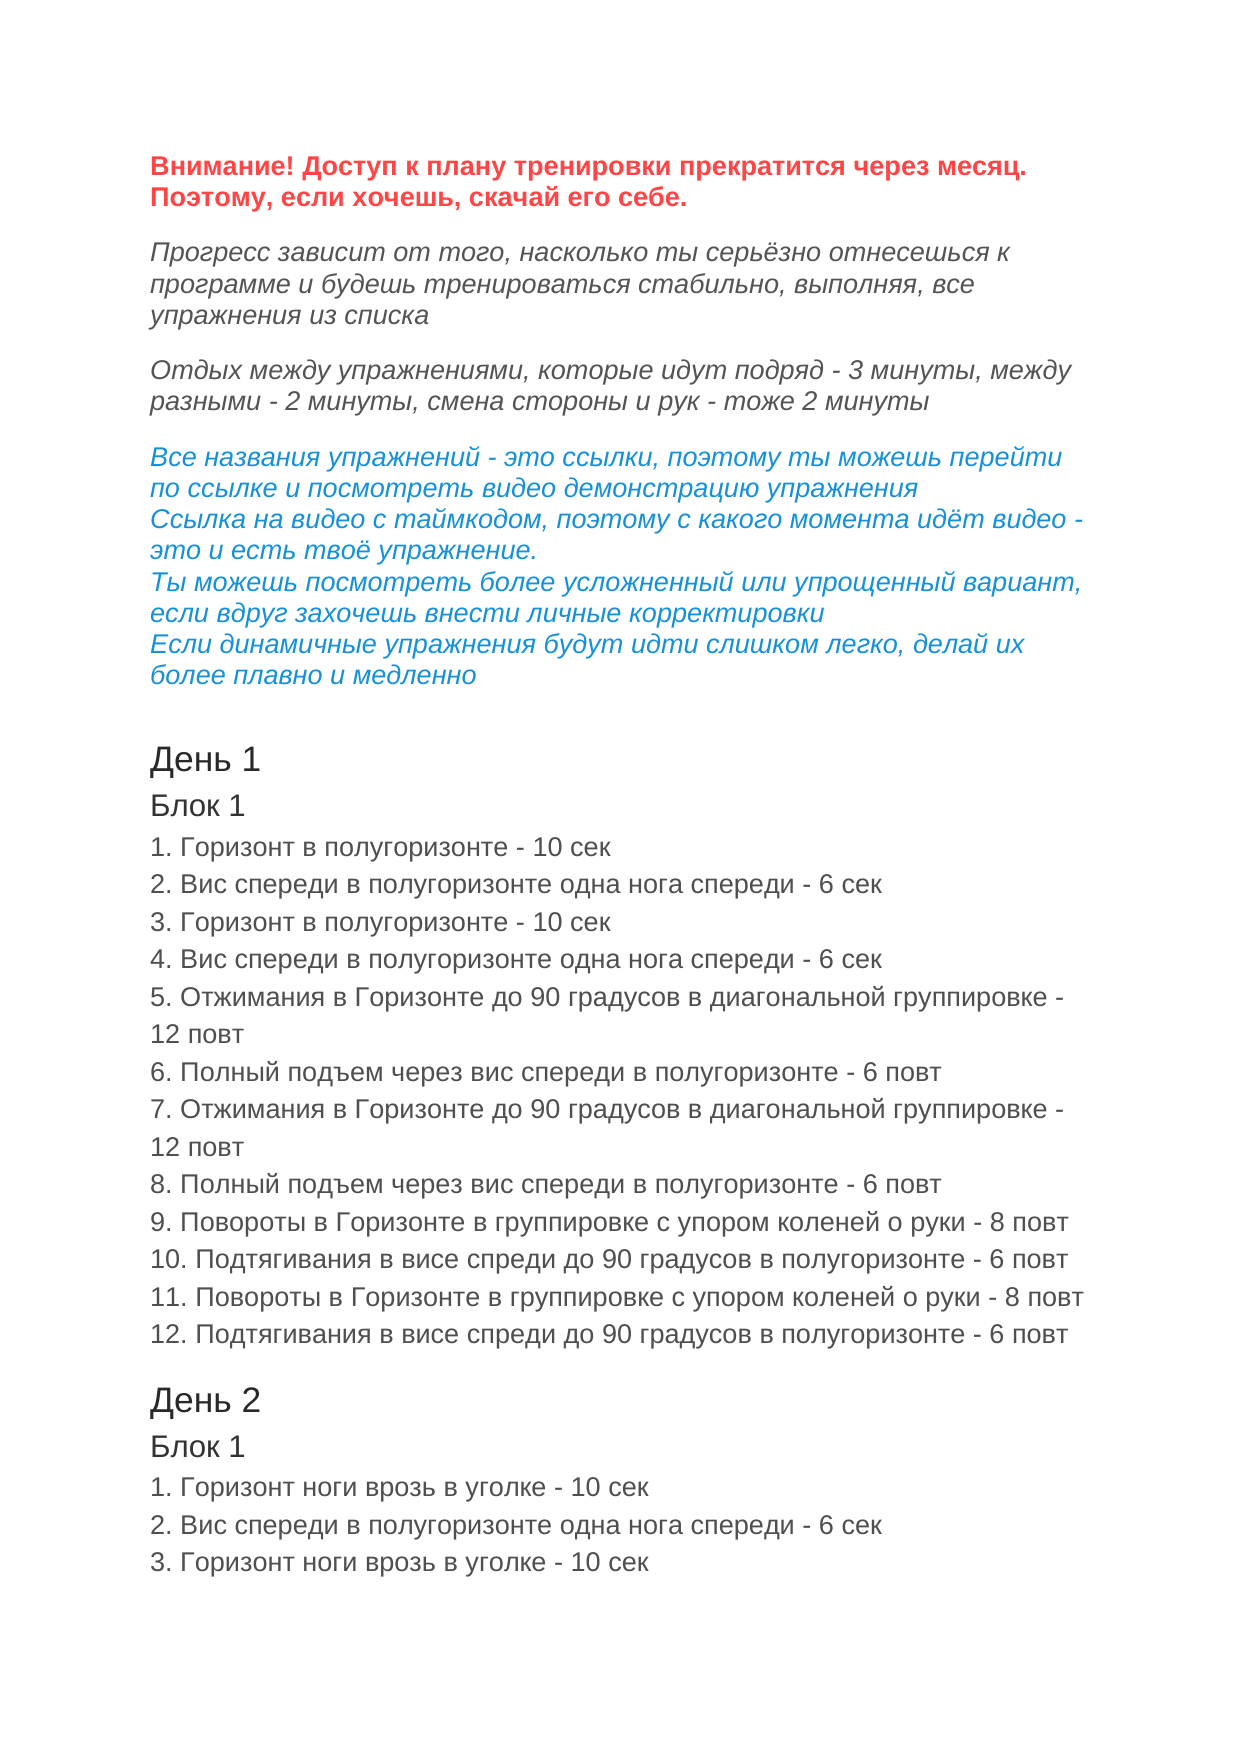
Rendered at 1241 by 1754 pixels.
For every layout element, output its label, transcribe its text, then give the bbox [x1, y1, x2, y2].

text 2. Вис спереди в полугоризонте одна нога спереди - 6 сек [150, 868, 1090, 899]
text Внимание! Доступ к плану тренировки прекратится через месяц. Поэтому, если хочешь, скачай его себе. [150, 150, 1090, 212]
text 1. Горизонт в полугоризонте - 10 сек [150, 831, 1090, 862]
text 2. Вис спереди в полугоризонте одна нога спереди - 6 сек [150, 1509, 1090, 1540]
text Блок 1 [150, 1428, 1090, 1464]
text 8. Полный подъем через вис спереди в полугоризонте - 6 повт [150, 1168, 1090, 1199]
text 10. Подтягивания в висе спреди до 90 градусов в полугоризонте - 6 повт [150, 1243, 1090, 1274]
text 12. Подтягивания в висе спреди до 90 градусов в полугоризонте - 6 повт [150, 1318, 1090, 1349]
text 9. Повороты в Горизонте в группировке с упором коленей о руки - 8 повт [150, 1206, 1090, 1237]
text 11. Повороты в Горизонте в группировке с упором коленей о руки - 8 повт [150, 1281, 1090, 1312]
text Прогресс зависит от того, насколько ты серьёзно отнесешься к программе и будешь тренироваться стабильно, выполняя, все упражнения из списка [150, 236, 1090, 330]
text Ссылка на видео с таймкодом, поэтому с какого момента идёт видео - это и есть твоё упражнение. [150, 503, 1090, 566]
text Блок 1 [150, 787, 1090, 823]
text 1. Горизонт ноги врозь в уголке - 10 сек [150, 1471, 1090, 1503]
text 7. Отжимания в Горизонте до 90 градусов в диагональной группировке - 12 повт [150, 1093, 1090, 1162]
text Если динамичные упражнения будут идти слишком легко, делай их более плавно и медленно [150, 628, 1090, 691]
text День 1 [150, 738, 1090, 779]
text 6. Полный подъем через вис спереди в полугоризонте - 6 повт [150, 1056, 1090, 1087]
text Все названия упражнений - это ссылки, поэтому ты можешь перейти по ссылке и посмотреть видео демонстрацию упражнения [150, 441, 1090, 503]
text 3. Горизонт ноги врозь в уголке - 10 сек [150, 1546, 1090, 1578]
text День 2 [150, 1379, 1090, 1420]
text 4. Вис спереди в полугоризонте одна нога спереди - 6 сек [150, 943, 1090, 974]
text Ты можешь посмотреть более усложненный или упрощенный вариант, если вдруг захочешь внести личные корректировки [150, 566, 1090, 628]
text 3. Горизонт в полугоризонте - 10 сек [150, 906, 1090, 937]
text 5. Отжимания в Горизонте до 90 градусов в диагональной группировке - 12 повт [150, 981, 1090, 1049]
text Отдых между упражнениями, которые идут подряд - 3 минуты, между разными - 2 минуты, смена стороны и рук - тоже 2 минуты [150, 354, 1090, 417]
